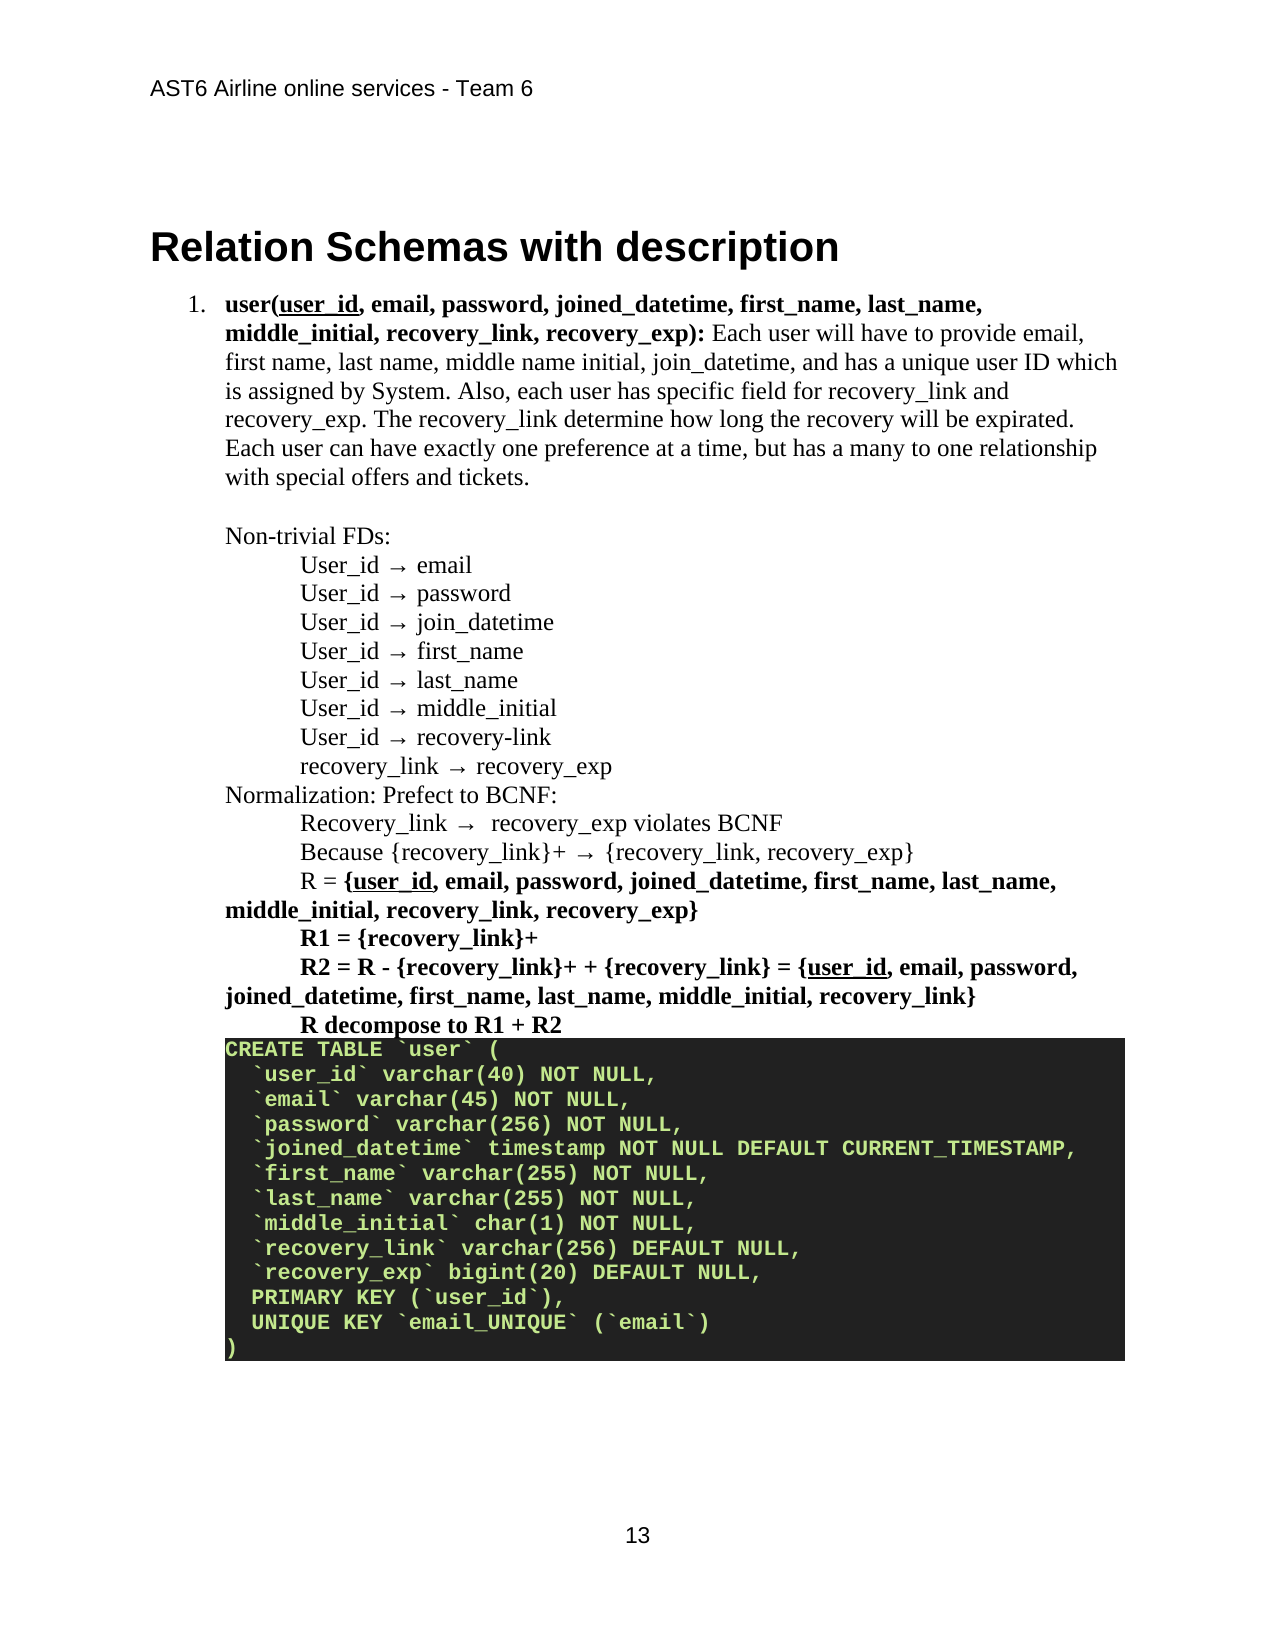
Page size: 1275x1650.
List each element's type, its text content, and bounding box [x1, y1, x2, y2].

text User_id → email [225, 550, 1125, 578]
text `password` varchar(256) NOT NULL, [225, 1113, 1125, 1138]
text R = {user_id, email, password, joined_datetime, first_name, last_name, middle_initial, recovery_link, recovery_exp} [225, 866, 1125, 923]
text UNIQUE KEY `email_UNIQUE` (`email`) [225, 1311, 1125, 1336]
subtitle Relation Schemas with description [150, 222, 1125, 270]
text User_id → join_datetime [225, 607, 1125, 636]
text `email` varchar(45) NOT NULL, [225, 1088, 1125, 1113]
text User_id → first_name [225, 636, 1125, 665]
text `middle_initial` char(1) NOT NULL, [225, 1212, 1125, 1237]
text User_id → last_name [300, 665, 1125, 693]
text Normalization: Prefect to BCNF: [225, 780, 1125, 808]
text R2 = R - {recovery_link}+ + {recovery_link} = {user_id, email, password, joined_datetime, first_name, last_name, middle_initial, recovery_link} [225, 952, 1125, 1010]
text `recovery_exp` bigint(20) DEFAULT NULL, [225, 1262, 1125, 1286]
text ) [225, 1336, 1125, 1361]
text `first_name` varchar(255) NOT NULL, [225, 1162, 1125, 1187]
text User_id → middle_initial [300, 693, 1125, 722]
text Because {recovery_link}+ → {recovery_link, recovery_exp} [225, 837, 1125, 866]
text CREATE TABLE `user` ( [225, 1038, 1125, 1063]
text Recovery_link → recovery_exp violates BCNF [225, 808, 1125, 837]
text Non-trivial FDs: [225, 521, 1125, 550]
text User_id → recovery-link [300, 722, 1125, 751]
text R decompose to R1 + R2 [225, 1010, 1125, 1038]
list user(user_id, email, password, joined_datetime, first_name, last_name, middle_initial, recovery_link, recovery_exp): Each user will have to provide email, first name, last name, middle name initial, join_datetime, and has a unique user ID which is assigned by System. Also, each user has specific field for recovery_link and recovery_exp. The recovery_link determine how long the recovery will be expirated. Each user can have exactly one preference at a time, but has a many to one relationship with special offers and tickets. [187, 289, 1125, 491]
text recovery_link → recovery_exp [225, 751, 1125, 780]
text `last_name` varchar(255) NOT NULL, [225, 1187, 1125, 1212]
text `recovery_link` varchar(256) DEFAULT NULL, [225, 1237, 1125, 1262]
text `user_id` varchar(40) NOT NULL, [225, 1063, 1125, 1088]
text PRIMARY KEY (`user_id`), [225, 1286, 1125, 1311]
text `joined_datetime` timestamp NOT NULL DEFAULT CURRENT_TIMESTAMP, [225, 1138, 1125, 1162]
text User_id → password [225, 578, 1125, 607]
text R1 = {recovery_link}+ [225, 923, 1125, 952]
